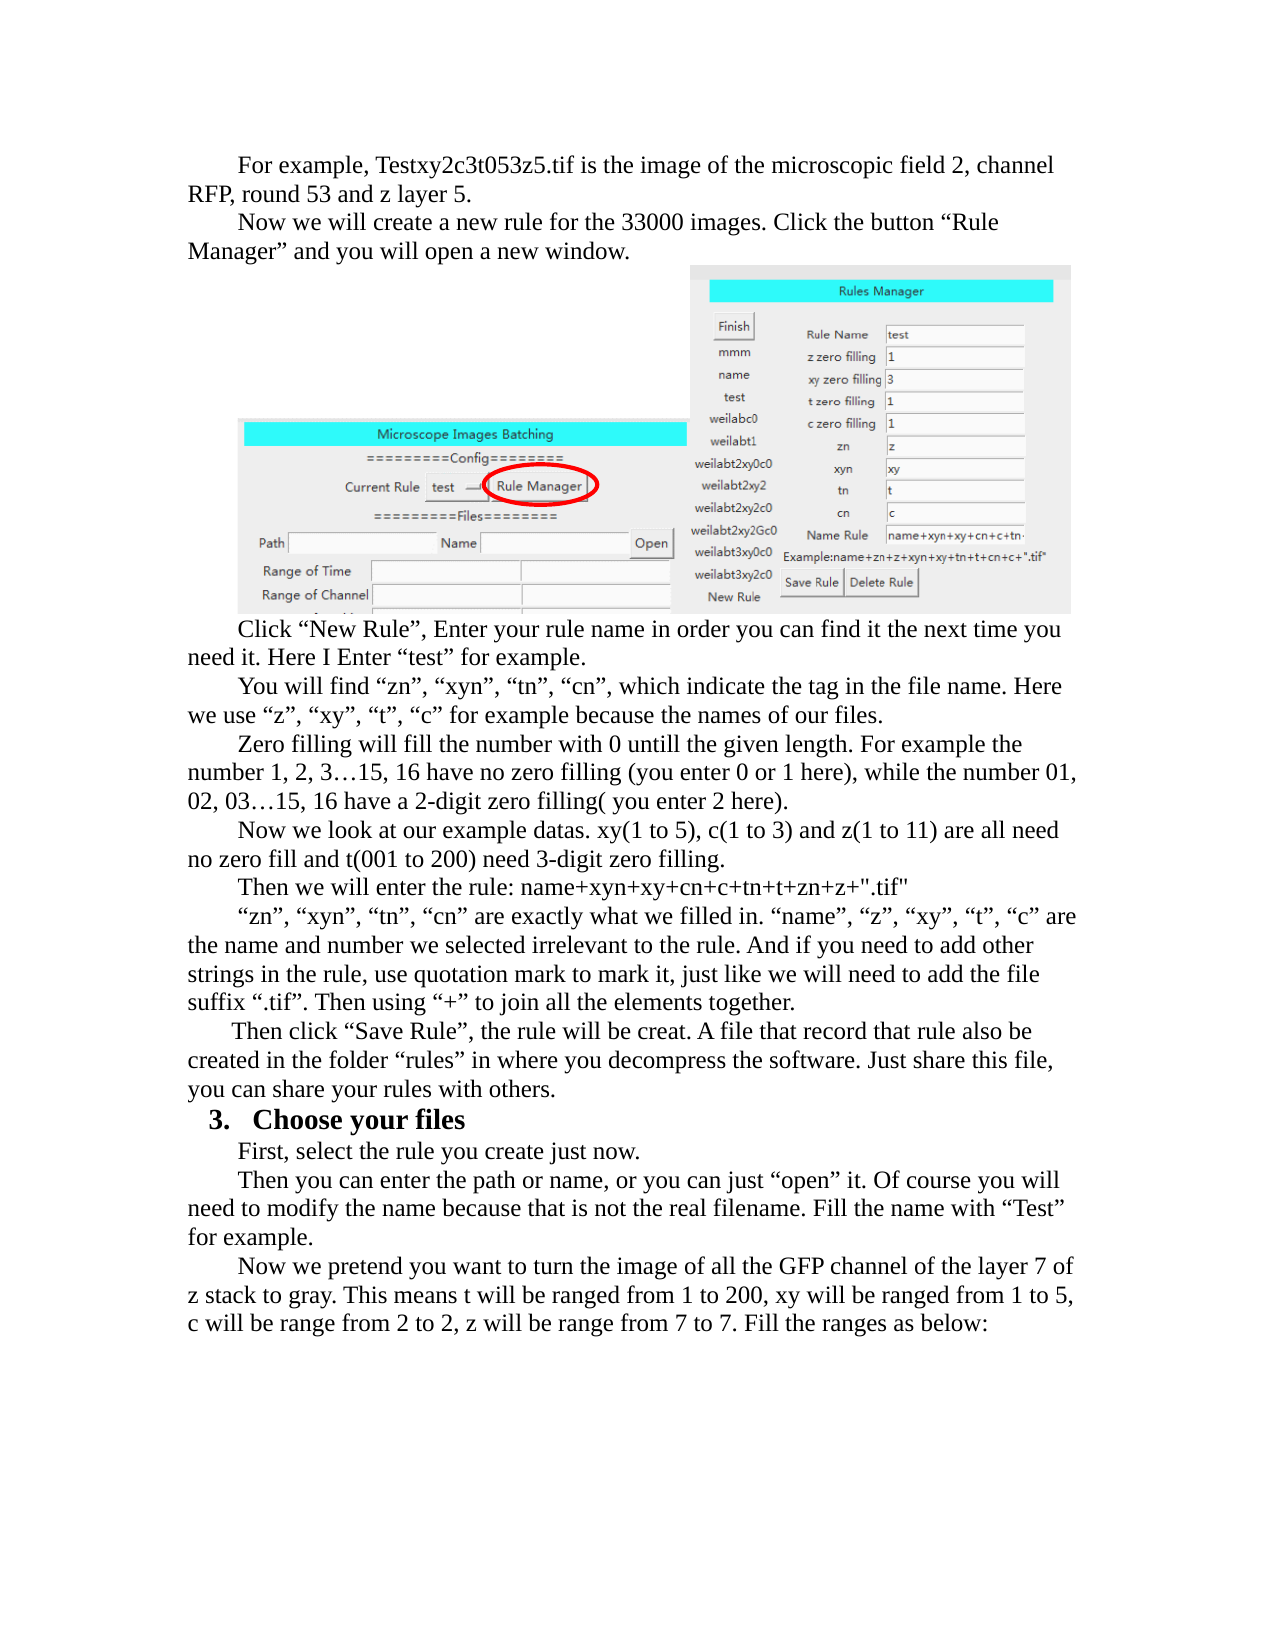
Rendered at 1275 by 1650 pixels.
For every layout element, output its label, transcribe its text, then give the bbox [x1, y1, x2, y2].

text Now we look at our example datas. xy(1 to 5), c(1 to 3) and z(1 to 11) are all need no zero fill and t(001 to 200) need 3-digit zero filling. [187, 815, 1087, 872]
text Then we will enter the rule: name+xyn+xy+cn+c+tn+t+zn+z+".tif" [187, 872, 1087, 901]
text Then you can enter the path or name, or you can just “open” it. Of course you will need to modify the name because that is not the real filename. Fill the name with “Test” for example. [187, 1165, 1087, 1251]
text Now we pretend you want to turn the image of all the GFP channel of the layer 7 of z stack to gray. This means t will be ranged from 1 to 200, xy will be ranged from 1 to 5, c will be range from 2 to 2, z will be range from 7 to 7. Fill the ranges as below: [187, 1251, 1087, 1337]
text For example, Testxy2c3t053z5.tif is the image of the microscopic field 2, channel RFP, round 53 and z layer 5. [187, 150, 1087, 207]
picture [237, 265, 1071, 614]
text Zero filling will fill the number with 0 untill the given length. For example the number 1, 2, 3…15, 16 have no zero filling (you enter 0 or 1 here), while the number 01, 02, 03…15, 16 have a 2-digit zero filling( you enter 2 here). [187, 729, 1087, 815]
text “zn”, “xyn”, “tn”, “cn” are exactly what we filled in. “name”, “z”, “xy”, “t”, “c” are the name and number we selected irrelevant to the rule. And if you need to add other strings in the rule, use quotation mark to mark it, just like we will need to add the file suffix “.tif”. Then using “+” to join all the elements together. [187, 901, 1087, 1016]
text Then click “Save Rule”, the rule will be creat. A file that record that rule also be created in the folder “rules” in where you decompress the software. Just share this file, you can share your rules with others. [187, 1016, 1087, 1102]
text Choose your files [208, 1102, 1087, 1136]
text First, select the rule you create just now. [187, 1136, 1087, 1165]
text Click “New Rule”, Enter your rule name in order you can find it the next time you need it. Here I Enter “test” for example. [187, 614, 1087, 671]
text You will find “zn”, “xyn”, “tn”, “cn”, which indicate the tag in the file name. Here we use “z”, “xy”, “t”, “c” for example because the names of our files. [187, 671, 1087, 729]
text Now we will create a new rule for the 33000 images. Click the button “Rule Manager” and you will open a new window. [187, 207, 1087, 265]
